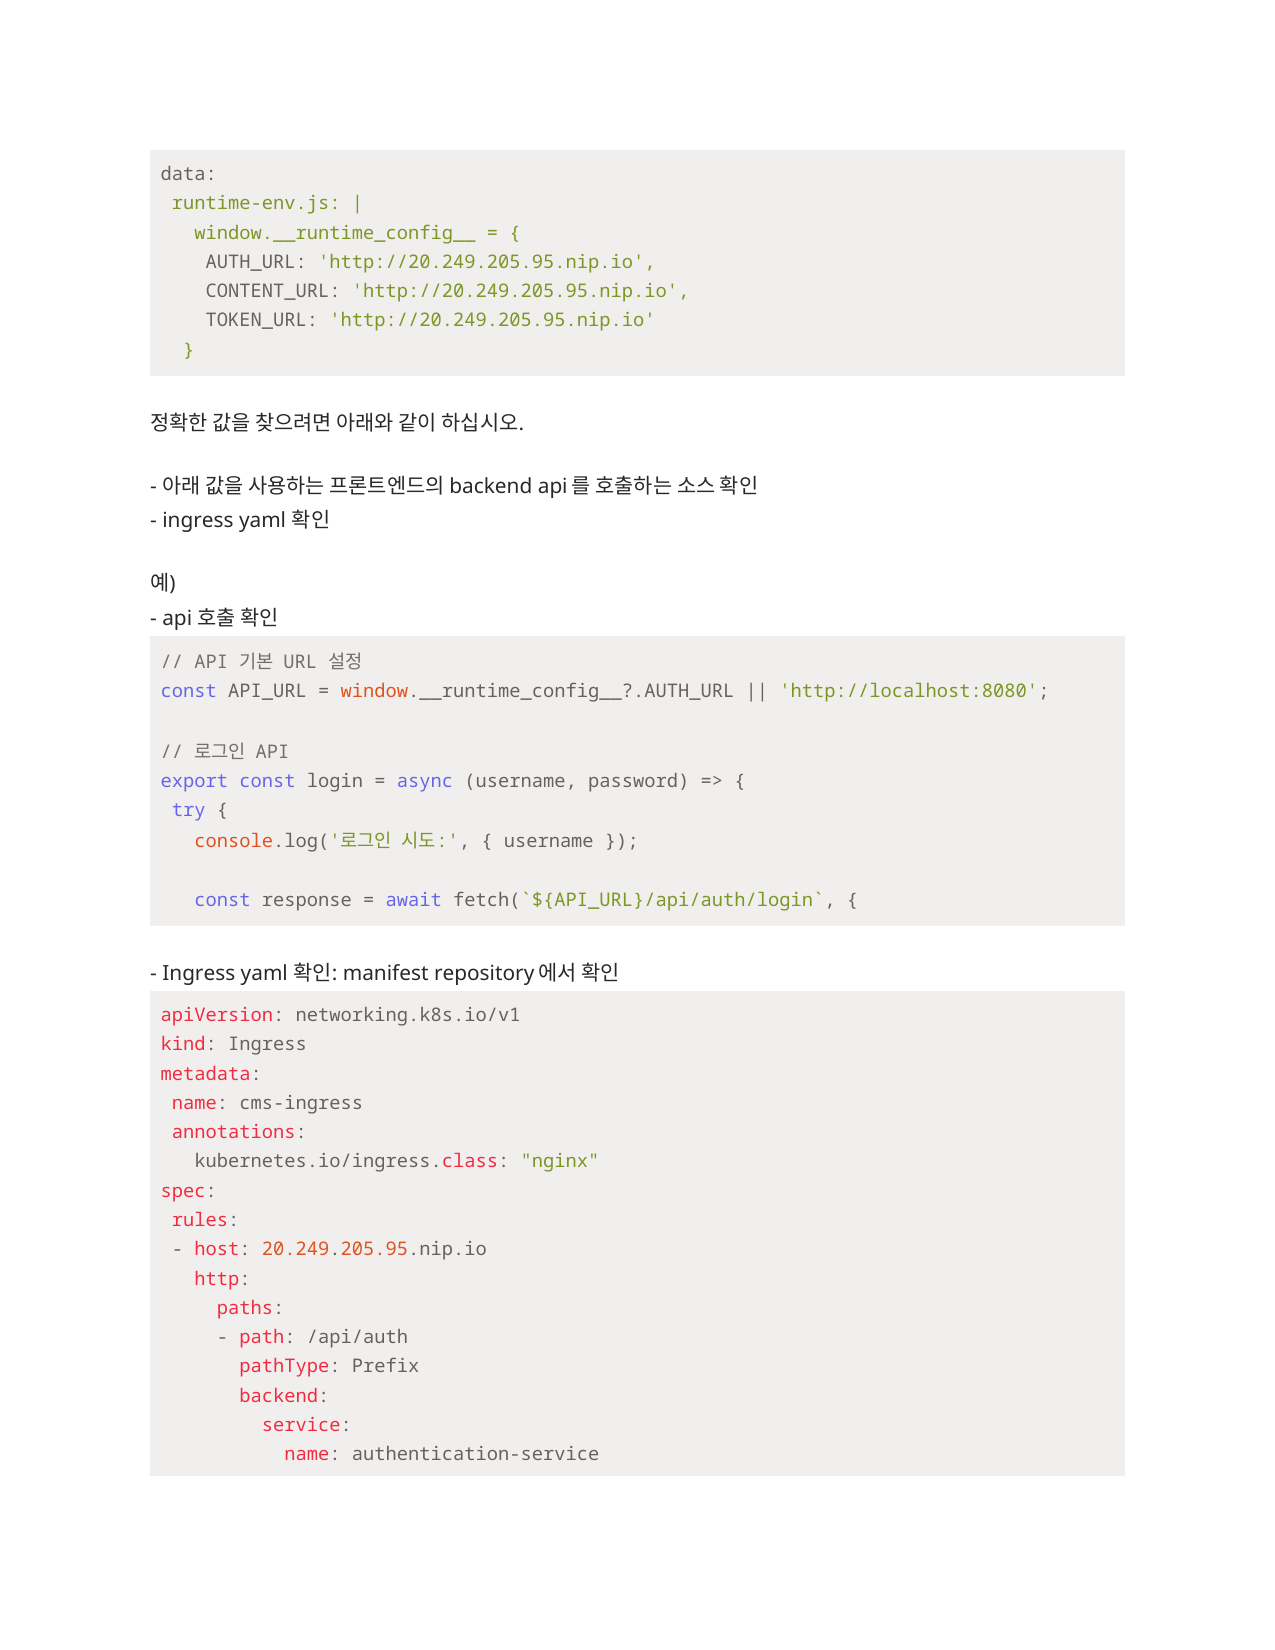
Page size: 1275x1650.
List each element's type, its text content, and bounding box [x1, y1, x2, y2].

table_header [150, 150, 1125, 376]
table_header // API 기본 URL 설정 const API_URL = window.__runtime_config__?.AUTH_URL || 'http://localhost:8080'; // 로그인 API export const login = async (username, password) => { try { console.log('로그인 시도:', { username }); const response = await fetch(`${API_URL}/api/auth/login`, { [150, 636, 1125, 926]
text 정확한 값을 찾으려면 아래와 같이 하십시오. [150, 406, 1125, 436]
text - Ingress yaml 확인: manifest repository에서 확인 [150, 956, 1125, 987]
text - ingress yaml 확인 [150, 504, 1125, 534]
text - api 호출 확인 [150, 601, 1125, 632]
text 예) [150, 566, 1125, 597]
text - 아래 값을 사용하는 프론트엔드의 backend api를 호출하는 소스 확인 [150, 469, 1125, 499]
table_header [150, 991, 1125, 1476]
